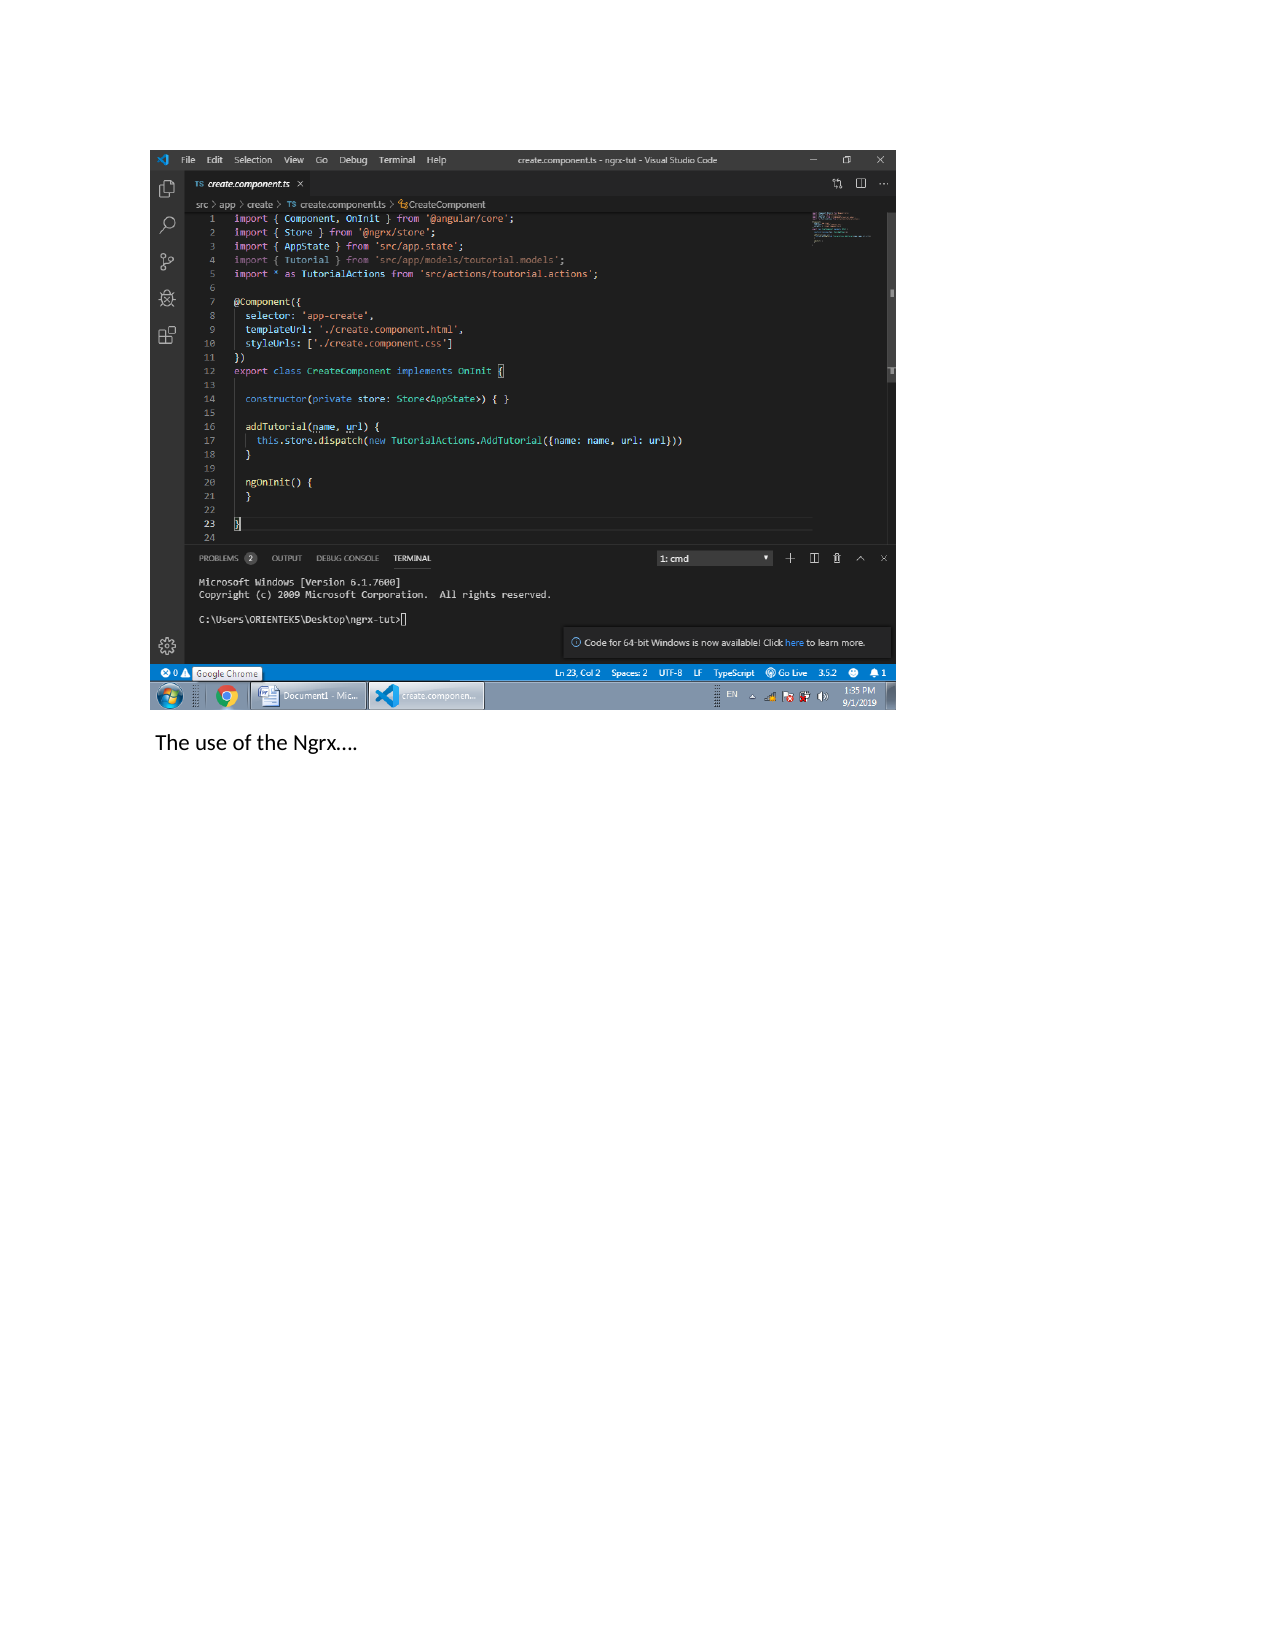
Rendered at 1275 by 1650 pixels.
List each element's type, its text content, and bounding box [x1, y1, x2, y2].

text The use of the Ngrx…. [150, 728, 1125, 756]
picture [150, 150, 896, 710]
